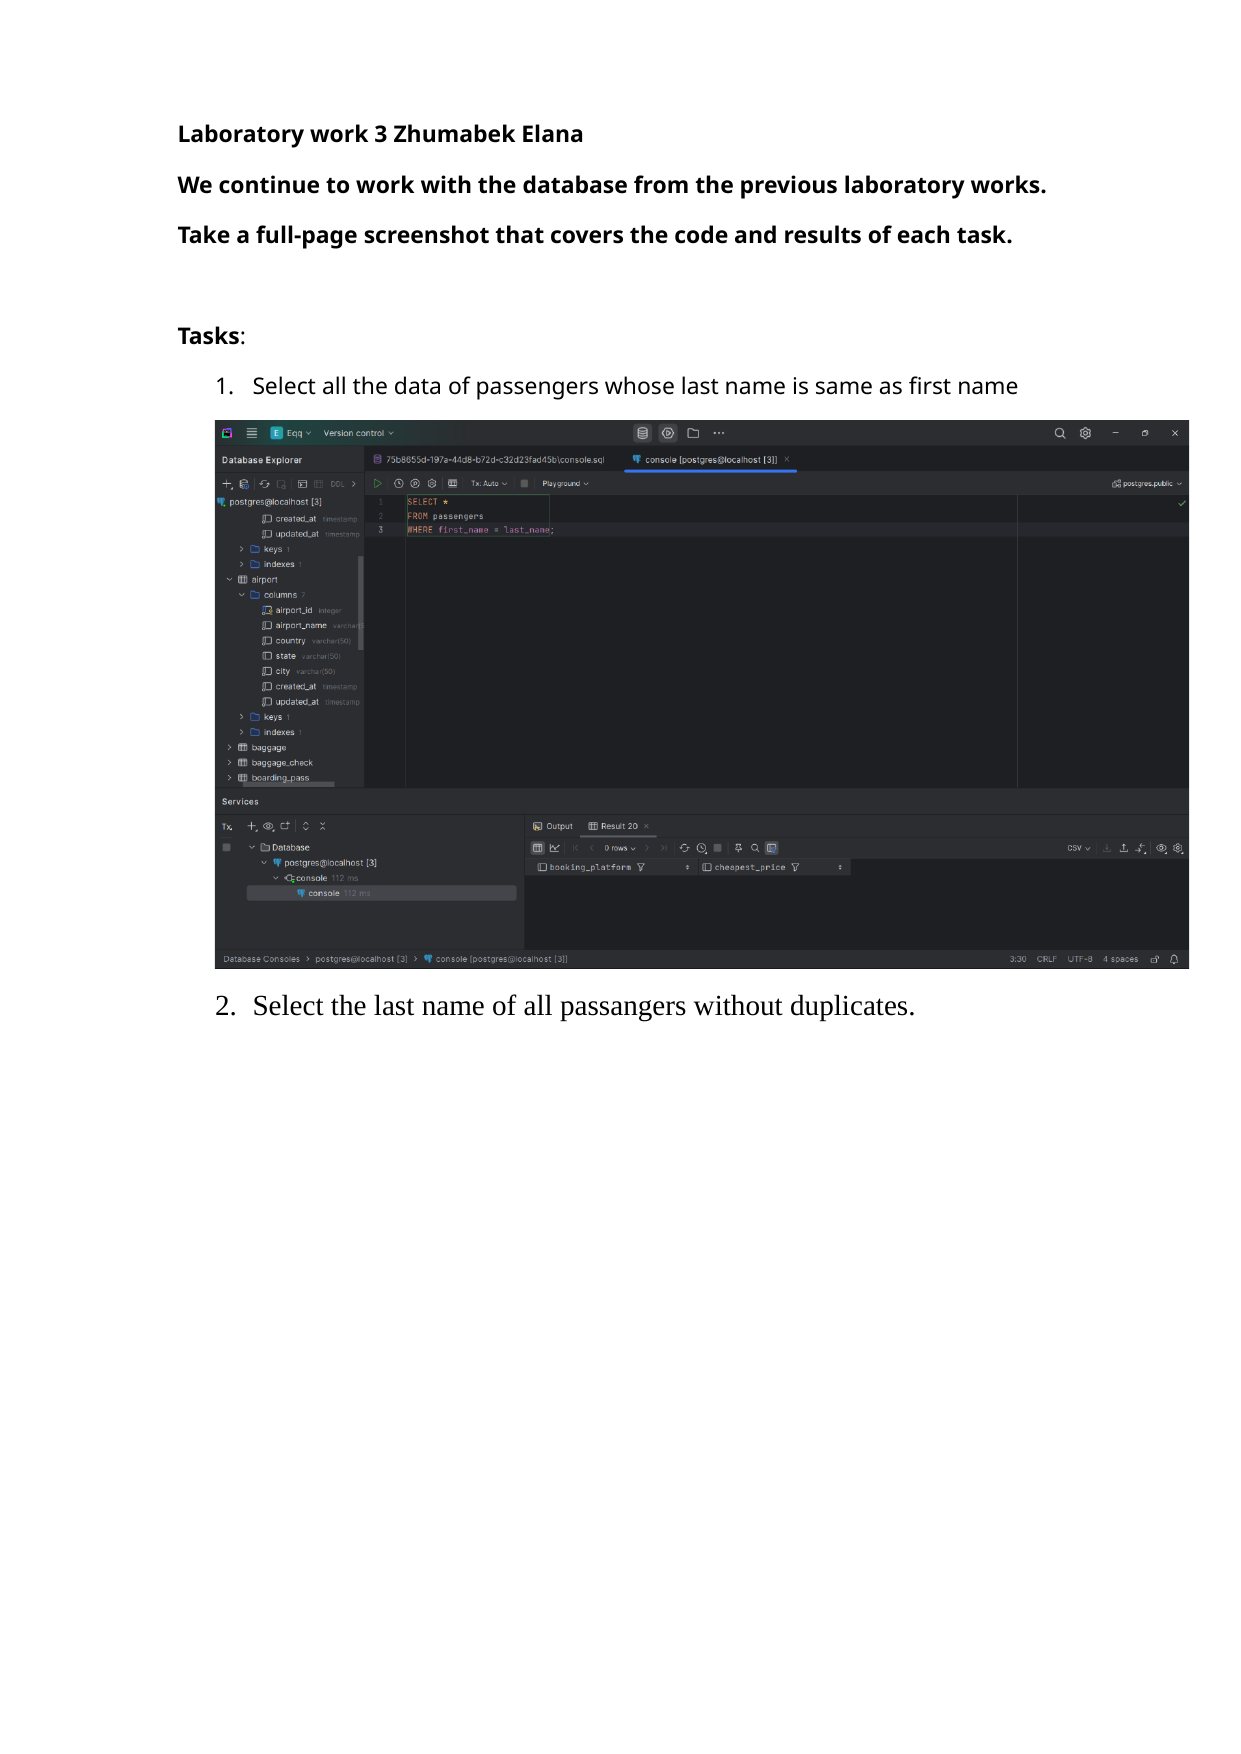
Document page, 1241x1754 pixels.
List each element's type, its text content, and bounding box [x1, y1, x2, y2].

text Tasks: [177, 320, 1152, 351]
picture [214, 420, 1190, 969]
list Select all the data of passengers whose last name is same as first name [215, 370, 1152, 401]
text Take a full-page screenshot that covers the code and results of each task. [177, 219, 1152, 250]
text Laboratory work 3 Zhumabek Elana [177, 118, 1152, 149]
list Select the last name of all passangers without duplicates. [215, 988, 1152, 1021]
text We continue to work with the database from the previous laboratory works. [177, 168, 1152, 200]
